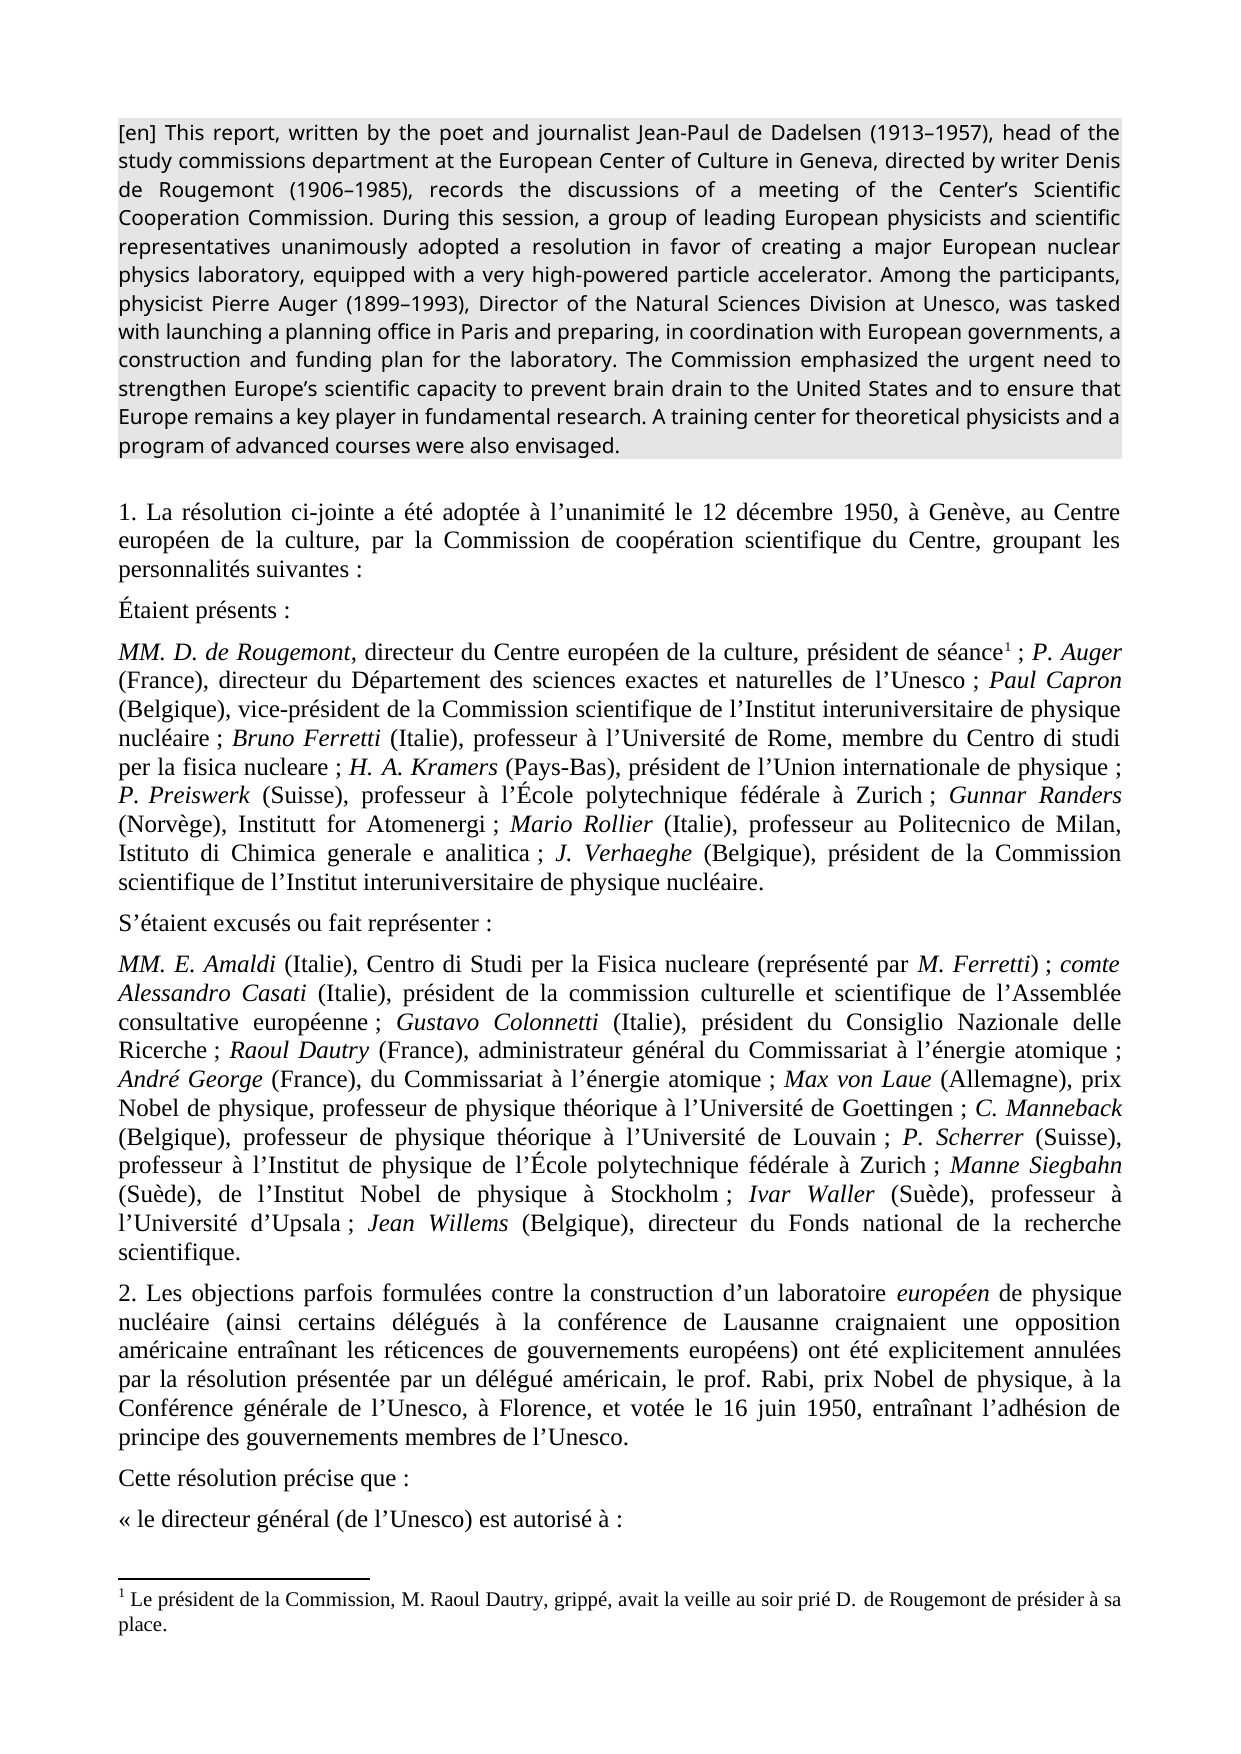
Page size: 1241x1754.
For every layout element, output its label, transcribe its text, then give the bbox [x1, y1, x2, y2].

text « le directeur général (de l’Unesco) est autorisé à : [118, 1504, 1122, 1533]
text Cette résolution précise que : [118, 1463, 1122, 1492]
text MM. E. Amaldi (Italie), Centro di Studi per la Fisica nucleare (représenté par M. Ferretti) ; comte Alessandro Casati (Italie), président de la commission culturelle et scientifique de l’Assemblée consultative européenne ; Gustavo Colonnetti (Italie), président du Consiglio Nazionale delle Ricerche ; Raoul Dautry (France), administrateur général du Commissariat à l’énergie atomique ; André George (France), du Commissariat à l’énergie atomique ; Max von Laue (Allemagne), prix Nobel de physique, professeur de physique théorique à l’Université de Goettingen ; C. Manneback (Belgique), professeur de physique théorique à l’Université de Louvain ; P. Scherrer (Suisse), professeur à l’Institut de physique de l’École polytechnique fédérale à Zurich ; Manne Siegbahn (Suède), de l’Institut Nobel de physique à Stockholm ; Ivar Waller (Suède), professeur à l’Université d’Upsala ; Jean Willems (Belgique), directeur du Fonds national de la recherche scientifique. [118, 949, 1122, 1266]
text MM. D. de Rougemont, directeur du Centre européen de la culture, président de séance ; P. Auger (France), directeur du Département des sciences exactes et naturelles de l’Unesco ; Paul Capron (Belgique), vice-président de la Commission scientifique de l’Institut interuniversitaire de physique nucléaire ; Bruno Ferretti (Italie), professeur à l’Université de Rome, membre du Centro di studi per la fisica nucleare ; H. A. Kramers (Pays-Bas), président de l’Union internationale de physique ; P. Preiswerk (Suisse), professeur à l’École polytechnique fédérale à Zurich ; Gunnar Randers (Norvège), Institutt for Atomenergi ; Mario Rollier (Italie), professeur au Politecnico de Milan, Istituto di Chimica generale e analitica ; J. Verhaeghe (Belgique), président de la Commission scientifique de l’Institut interuniversitaire de physique nucléaire. [118, 637, 1122, 896]
text 2. Les objections parfois formulées contre la construction d’un laboratoire européen de physique nucléaire (ainsi certains délégués à la conférence de Lausanne craignaient une opposition américaine entraînant les réticences de gouvernements européens) ont été explicitement annulées par la résolution présentée par un délégué américain, le prof. Rabi, prix Nobel de physique, à la Conférence générale de l’Unesco, à Florence, et votée le 16 juin 1950, entraînant l’adhésion de principe des gouvernements membres de l’Unesco. [118, 1278, 1122, 1451]
text S’étaient excusés ou fait représenter : [118, 908, 1122, 937]
text [en] This report, written by the poet and journalist Jean-Paul de Dadelsen (1913–1957), head of the study commissions department at the European Center of Culture in Geneva, directed by writer Denis de Rougemont (1906–1985), records the discussions of a meeting of the Center’s Scientific Cooperation Commission. During this session, a group of leading European physicists and scientific representatives unanimously adopted a resolution in favor of creating a major European nuclear physics laboratory, equipped with a very high-powered particle accelerator. Among the participants, physicist Pierre Auger (1899–1993), Director of the Natural Sciences Division at Unesco, was tasked with launching a planning office in Paris and preparing, in coordination with European governments, a construction and funding plan for the laboratory. The Commission emphasized the urgent need to strengthen Europe’s scientific capacity to prevent brain drain to the United States and to ensure that Europe remains a key player in fundamental research. A training center for theoretical physicists and a program of advanced courses were also envisaged. [118, 118, 1122, 459]
text Étaient présents : [118, 596, 1122, 624]
text 1. La résolution ci-jointe a été adoptée à l’unanimité le 12 décembre 1950, à Genève, au Centre européen de la culture, par la Commission de coopération scientifique du Centre, groupant les personnalités suivantes : [118, 497, 1122, 583]
